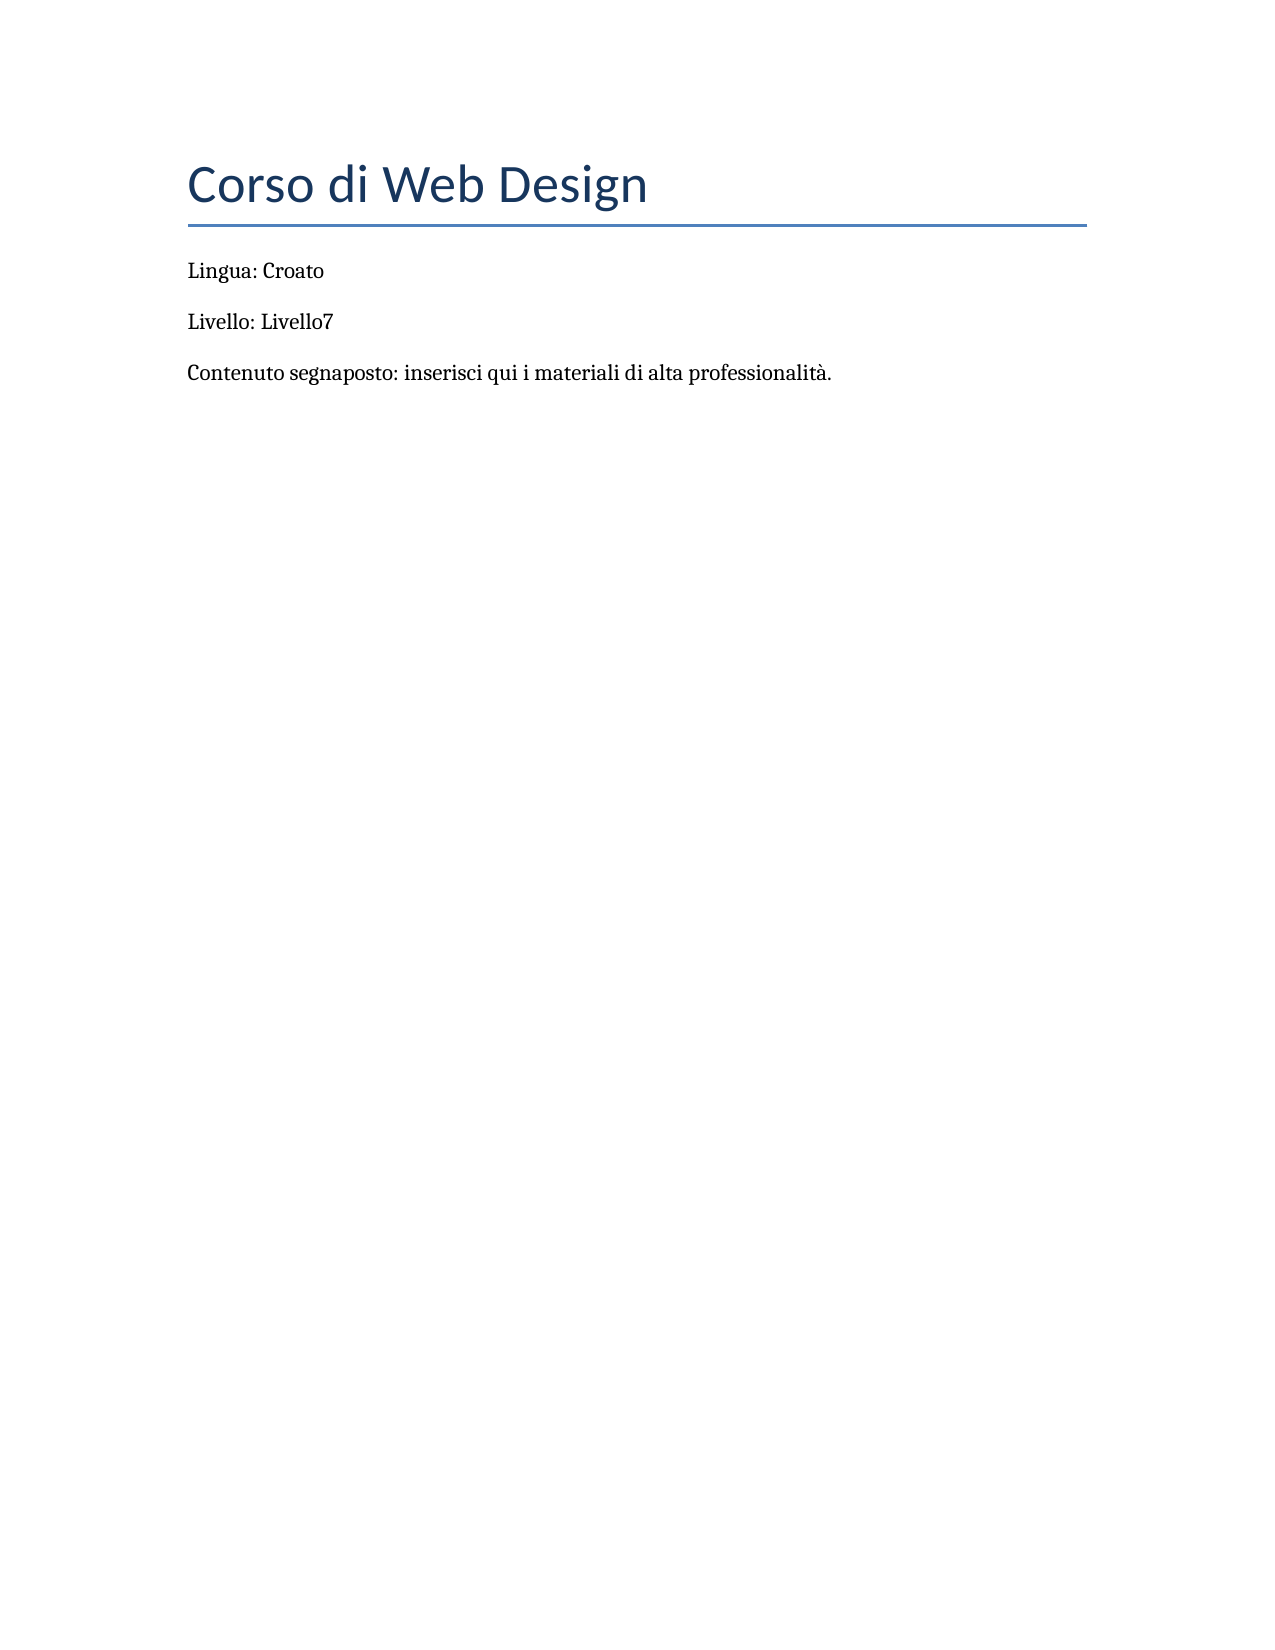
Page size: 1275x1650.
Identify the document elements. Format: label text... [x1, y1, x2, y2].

text Lingua: Croato [187, 258, 1087, 284]
text Contenuto segnaposto: inserisci qui i materiali di alta professionalità. [187, 360, 1087, 386]
title Corso di Web Design [187, 150, 1087, 227]
text Livello: Livello7 [187, 309, 1087, 335]
